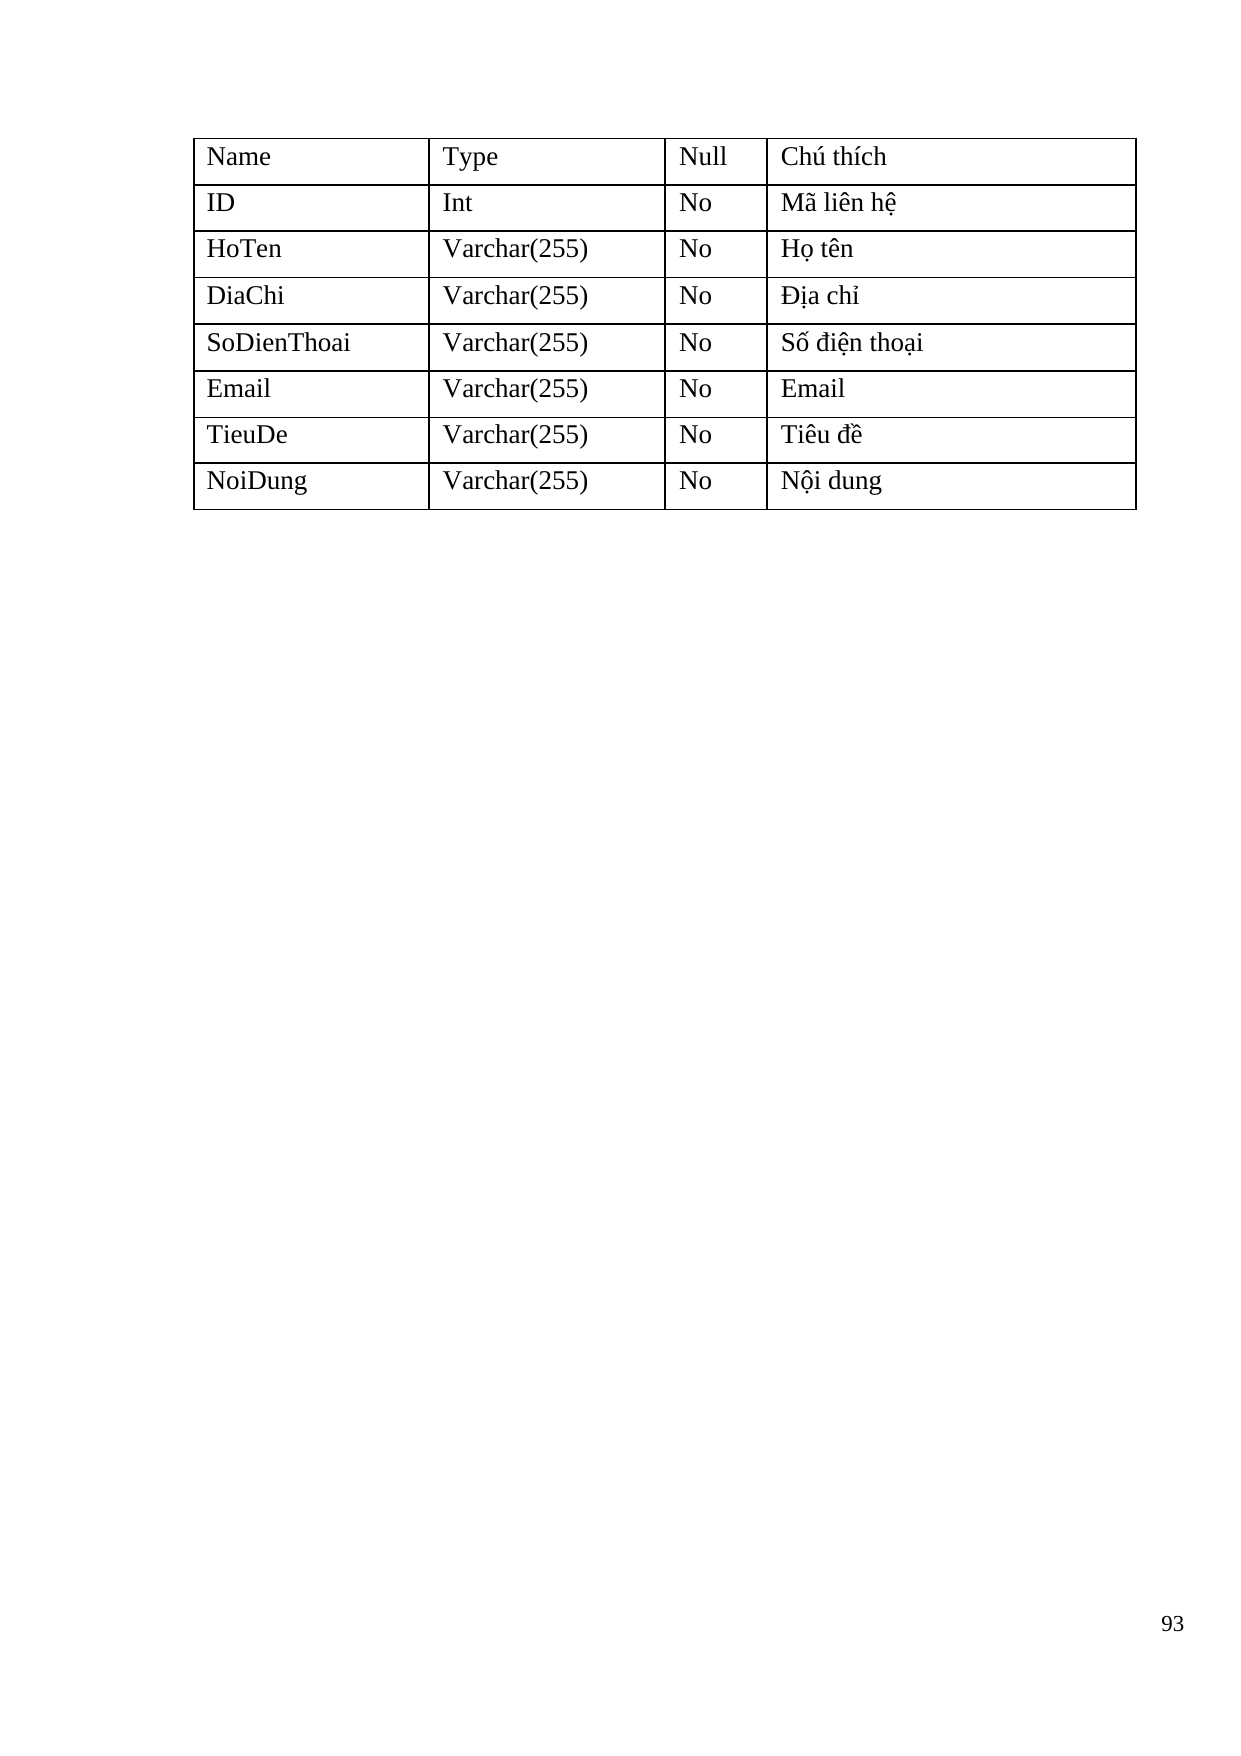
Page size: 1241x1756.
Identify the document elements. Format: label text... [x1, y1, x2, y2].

table_cell Int [430, 186, 664, 230]
table_cell ID [195, 186, 428, 230]
table_cell DiaChi [195, 278, 428, 323]
table_cell Mã liên hệ [768, 186, 1135, 230]
table_cell No [666, 418, 766, 462]
table_cell Varchar(255) [430, 418, 664, 462]
table_cell Họ tên [768, 232, 1135, 277]
table_cell HoTen [195, 232, 428, 277]
table_cell NoiDung [195, 464, 428, 509]
table_cell Varchar(255) [430, 232, 664, 277]
table_cell No [666, 232, 766, 277]
table_header Chú thích [768, 139, 1135, 184]
table_cell Email [195, 372, 428, 416]
table_header Null [666, 139, 766, 184]
table_cell Varchar(255) [430, 464, 664, 509]
table_cell Tiêu đề [768, 418, 1135, 462]
table_cell Varchar(255) [430, 372, 664, 416]
table_cell Varchar(255) [430, 278, 664, 323]
table_cell No [666, 464, 766, 509]
table_cell Địa chỉ [768, 278, 1135, 323]
table_cell Email [768, 372, 1135, 416]
table_cell No [666, 372, 766, 416]
table_cell No [666, 186, 766, 230]
table_cell SoDienThoai [195, 325, 428, 370]
table_cell Varchar(255) [430, 325, 664, 370]
table_header Type [430, 139, 664, 184]
table_cell No [666, 325, 766, 370]
table_cell Nội dung [768, 464, 1135, 509]
table_header Name [195, 139, 428, 184]
table_cell Số điện thoại [768, 325, 1135, 370]
table_cell TieuDe [195, 418, 428, 462]
table_cell No [666, 278, 766, 323]
